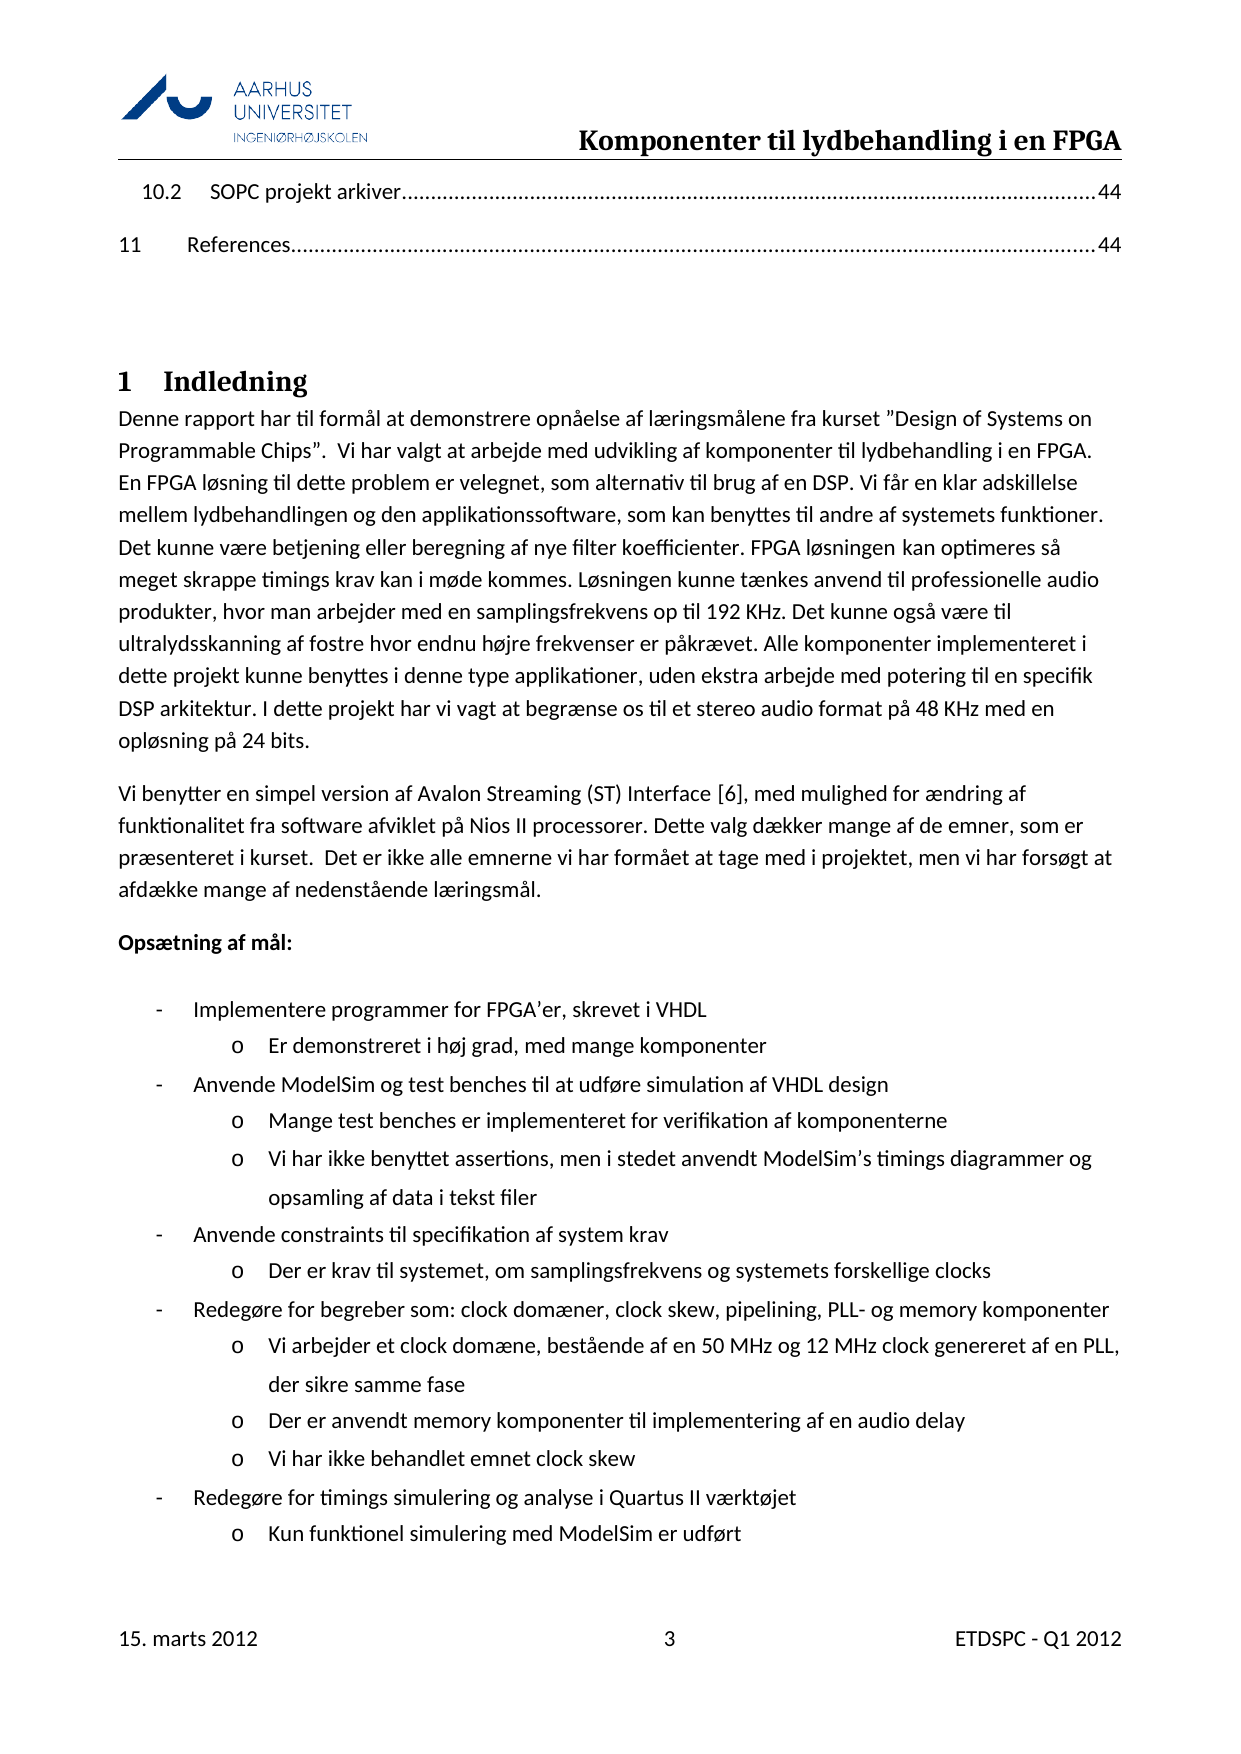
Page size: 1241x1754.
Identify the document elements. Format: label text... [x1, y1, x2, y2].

list Der er krav til systemet, om samplingsfrekvens og systemets forskellige clocks [231, 1248, 1122, 1286]
list Anvende constraints til specifikation af system krav [156, 1211, 1122, 1248]
picture [118, 71, 432, 159]
text Vi benytter en simpel version af Avalon Streaming (ST) Interface [6], med mulighed for ændring af funktionalitet fra software afviklet på Nios II processorer. Dette valg dækker mange af de emner, som er præsenteret i kurset. Det er ikke alle emnerne vi har formået at tage med i projektet, men vi har forsøgt at afdække mange af nedenstående læringsmål. [118, 779, 1122, 903]
list Vi arbejder et clock domæne, bestående af en 50 MHz og 12 MHz clock genereret af en PLL, der sikre samme fase [231, 1323, 1122, 1398]
text Denne rapport har til formål at demonstrere opnåelse af læringsmålene fra kurset ”Design of Systems on Programmable Chips”. Vi har valgt at arbejde med udvikling af komponenter til lydbehandling i en FPGA. En FPGA løsning til dette problem er velegnet, som alternativ til brug af en DSP. Vi får en klar adskillelse mellem lydbehandlingen og den applikationssoftware, som kan benyttes til andre af systemets funktioner. Det kunne være betjening eller beregning af nye filter koefficienter. FPGA løsningen kan optimeres så meget skrappe timings krav kan i møde kommes. Løsningen kunne tænkes anvend til professionelle audio produkter, hvor man arbejder med en samplingsfrekvens op til 192 KHz. Det kunne også være til ultralydsskanning af fostre hvor endnu højre frekvenser er påkrævet. Alle komponenter implementeret i dette projekt kunne benyttes i denne type applikationer, uden ekstra arbejde med potering til en specifik DSP arkitektur. I dette projekt har vi vagt at begrænse os til et stereo audio format på 48 KHz med en opløsning på 24 bits. [118, 404, 1122, 754]
list Redegøre for begreber som: clock domæner, clock skew, pipelining, PLL- og memory komponenter [156, 1286, 1122, 1323]
list Redegøre for timings simulering og analyse i Quartus II værktøjet [156, 1473, 1122, 1511]
list Mange test benches er implementeret for verifikation af komponenterne [231, 1098, 1122, 1136]
subtitle Indledning [118, 365, 1122, 399]
list Der er anvendt memory komponenter til implementering af en audio delay [231, 1398, 1122, 1436]
list Anvende ModelSim og test benches til at udføre simulation af VHDL design [156, 1061, 1122, 1098]
list Vi har ikke benyttet assertions, men i stedet anvendt ModelSim’s timings diagrammer og opsamling af data i tekst filer [231, 1136, 1122, 1211]
list Implementere programmer for FPGA’er, skrevet i VHDL [156, 986, 1122, 1023]
text 10.2 SOPC projekt arkiver 44 [141, 177, 1122, 205]
list Er demonstreret i høj grad, med mange komponenter [231, 1023, 1122, 1061]
text 11 References 44 [118, 230, 1122, 258]
list Kun funktionel simulering med ModelSim er udført [231, 1511, 1122, 1548]
list Vi har ikke behandlet emnet clock skew [231, 1436, 1122, 1473]
text Opsætning af mål: [118, 928, 1122, 956]
picture [118, 160, 432, 164]
